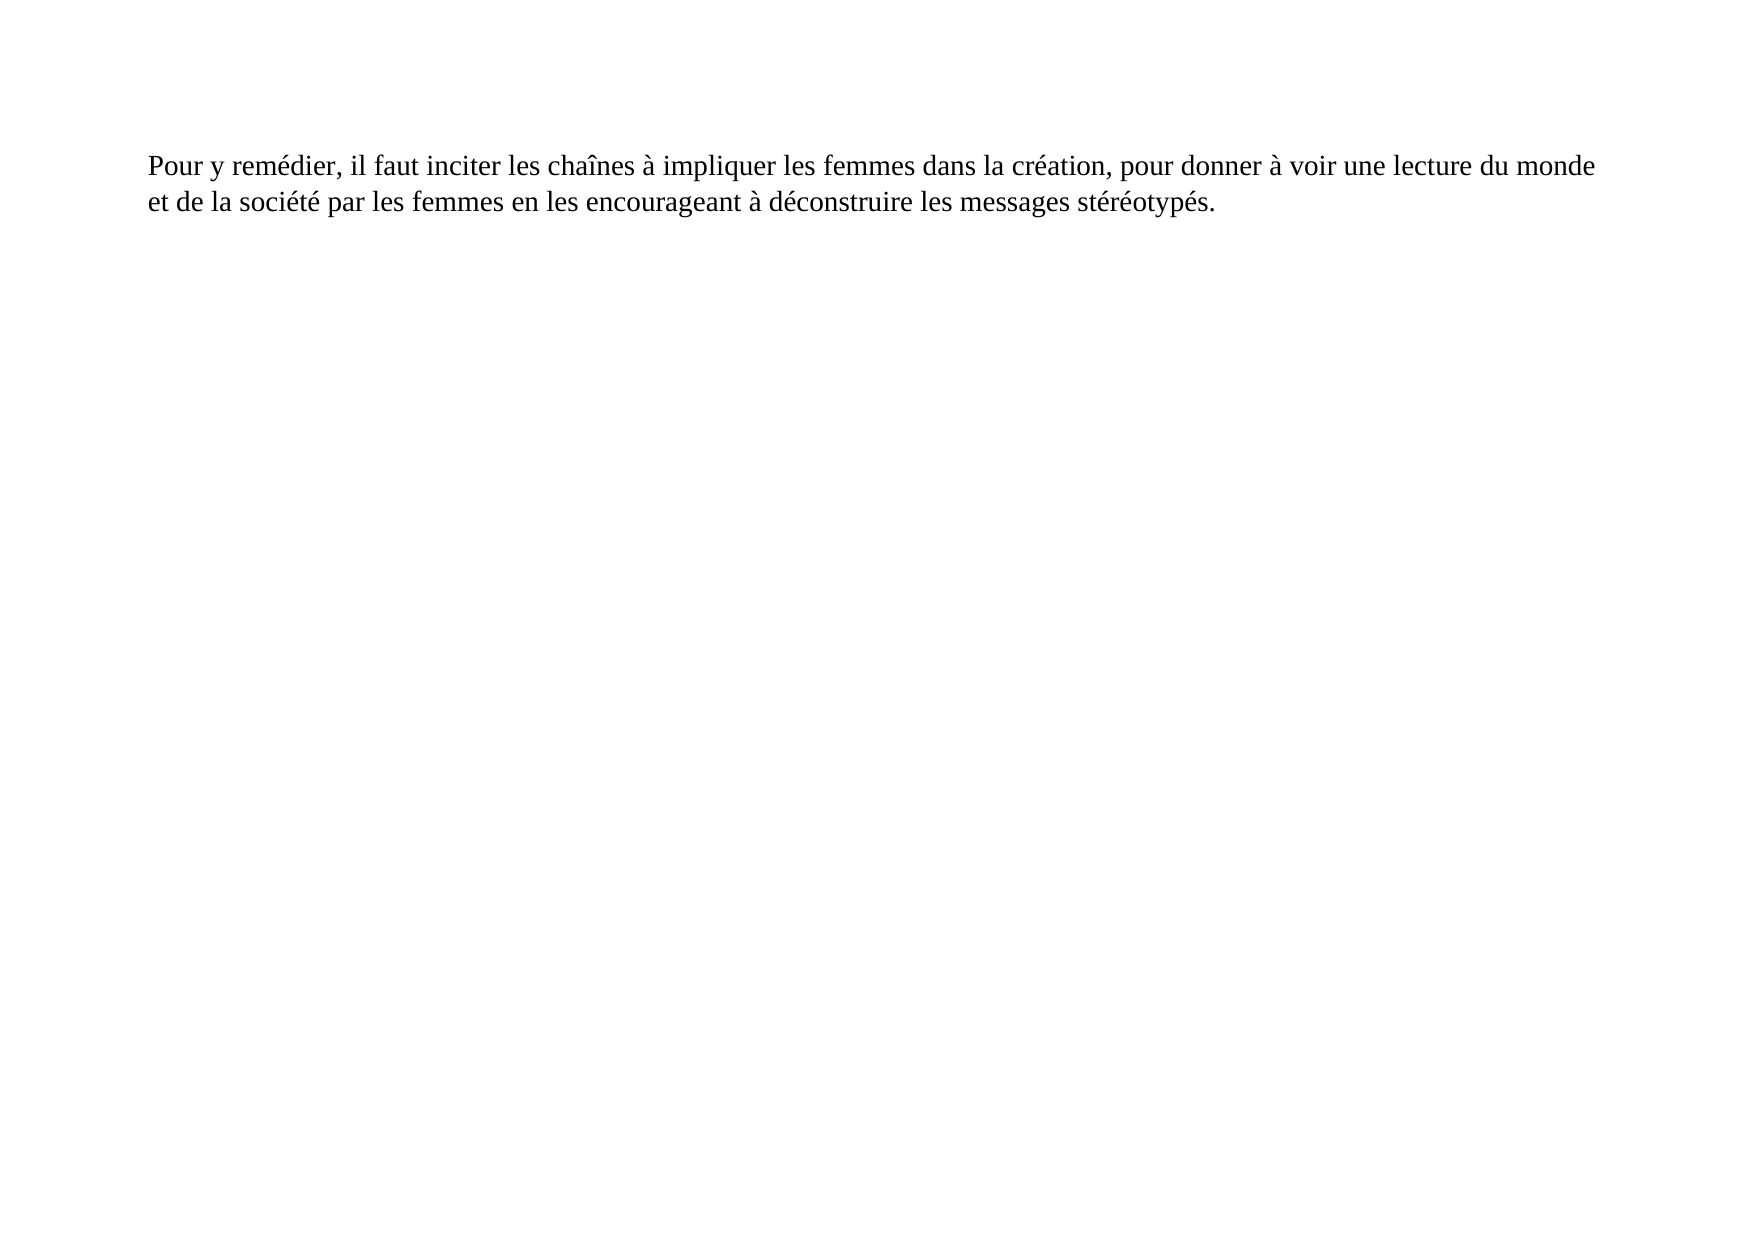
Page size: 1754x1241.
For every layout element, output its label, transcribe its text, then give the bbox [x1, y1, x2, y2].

text Pour y remédier, il faut inciter les chaînes à impliquer les femmes dans la création, pour donner à voir une lecture du monde et de la société par les femmes en les encourageant à déconstruire les messages stéréotypés. [148, 148, 1606, 217]
